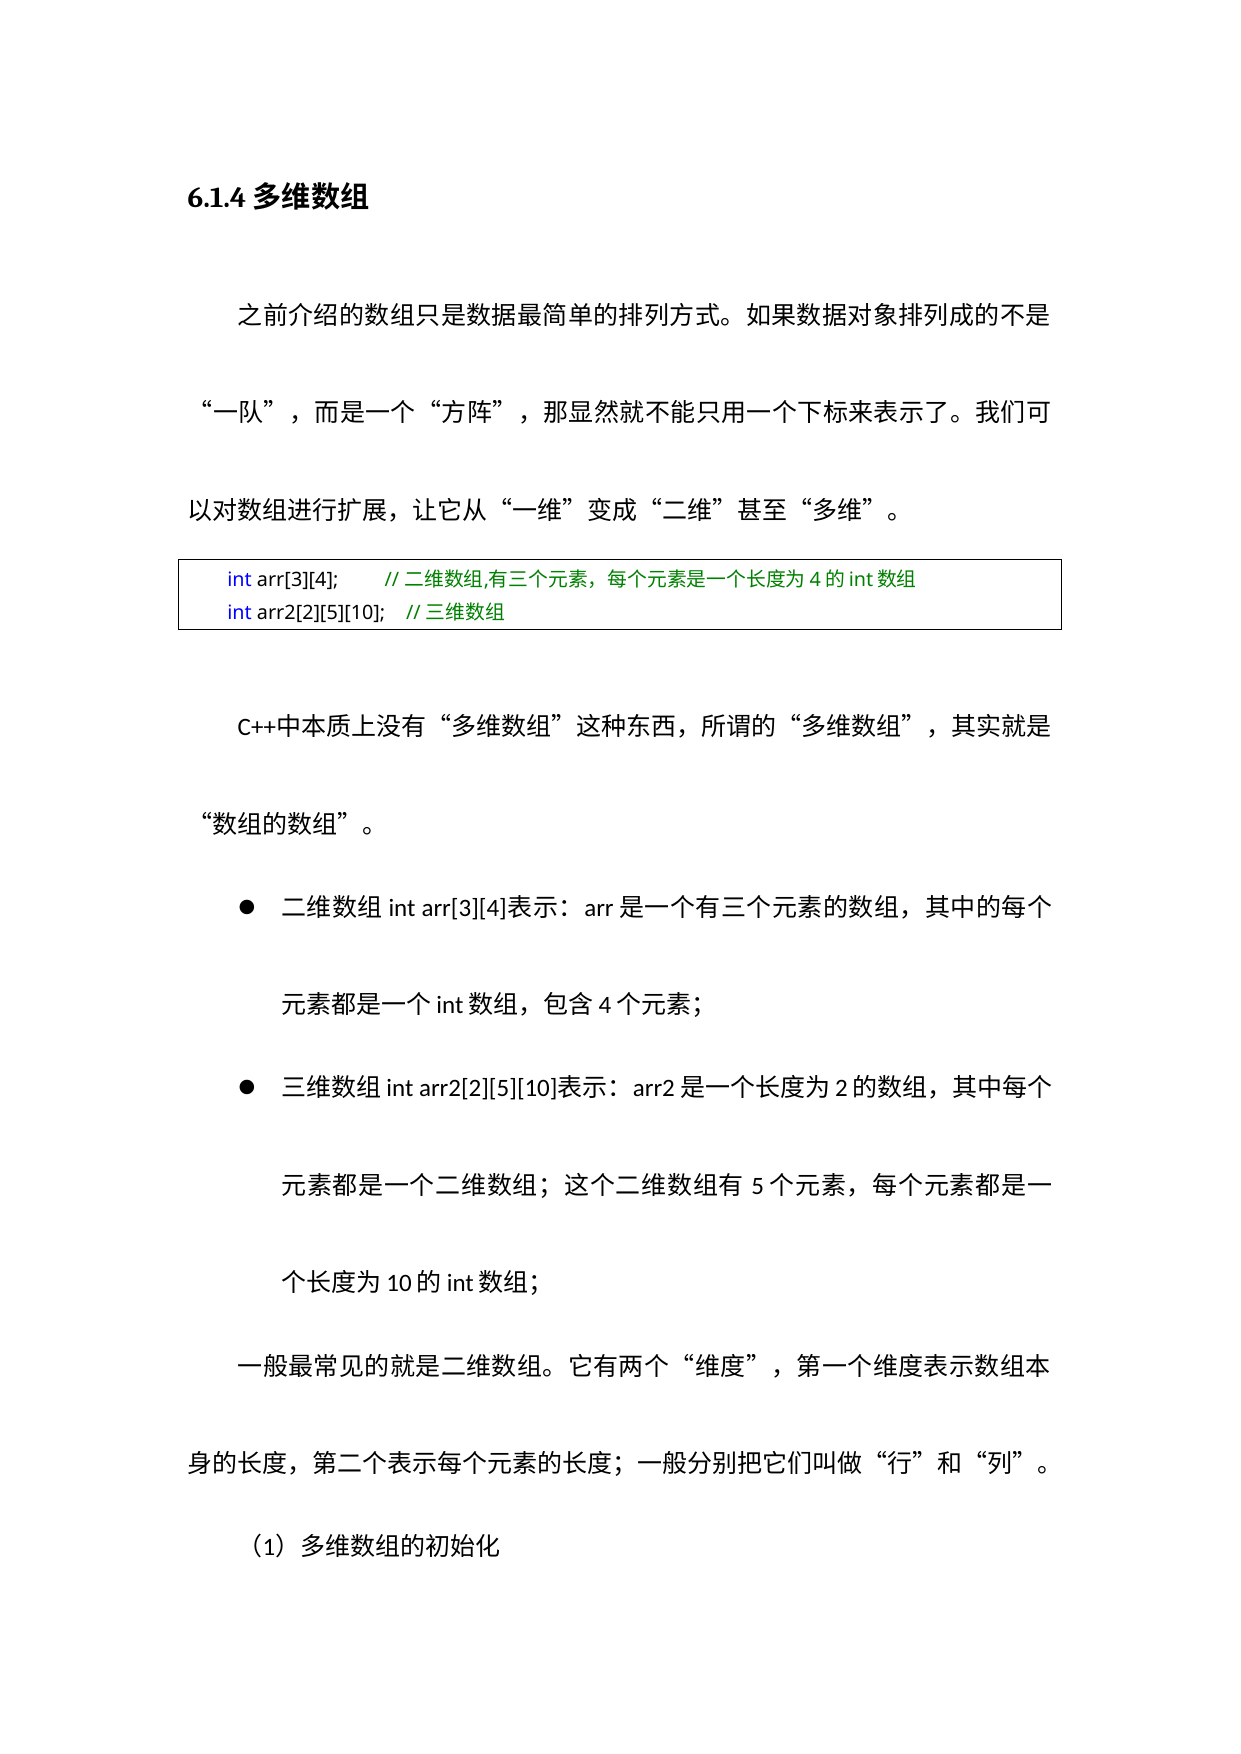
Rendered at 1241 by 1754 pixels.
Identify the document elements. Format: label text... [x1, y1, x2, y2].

list 二维数组int arr[3][4]表示：arr是一个有三个元素的数组，其中的每个元素都是一个int数组，包含4个元素； [237, 873, 1053, 1035]
subtitle 6.1.4 多维数组 [187, 162, 1053, 227]
text （1）多维数组的初始化 [187, 1512, 1053, 1577]
text 一般最常见的就是二维数组。它有两个“维度”，第一个维度表示数组本身的长度，第二个表示每个元素的长度；一般分别把它们叫做“行”和“列”。 [187, 1332, 1053, 1494]
text 之前介绍的数组只是数据最简单的排列方式。如果数据对象排列成的不是“一队”，而是一个“方阵”，那显然就不能只用一个下标来表示了。我们可以对数组进行扩展，让它从“一维”变成“二维”甚至“多维”。 [187, 281, 1053, 541]
list 三维数组int arr2[2][5][10]表示：arr2是一个长度为2的数组，其中每个元素都是一个二维数组；这个二维数组有5个元素，每个元素都是一个长度为10的int数组； [237, 1053, 1053, 1313]
text int arr2[2][5][10]; // 三维数组 [179, 591, 1061, 629]
text int arr[3][4]; // 二维数组,有三个元素，每个元素是一个长度为4的int数组 [179, 560, 1061, 591]
text C++中本质上没有“多维数组”这种东西，所谓的“多维数组”，其实就是“数组的数组”。 [187, 692, 1053, 855]
